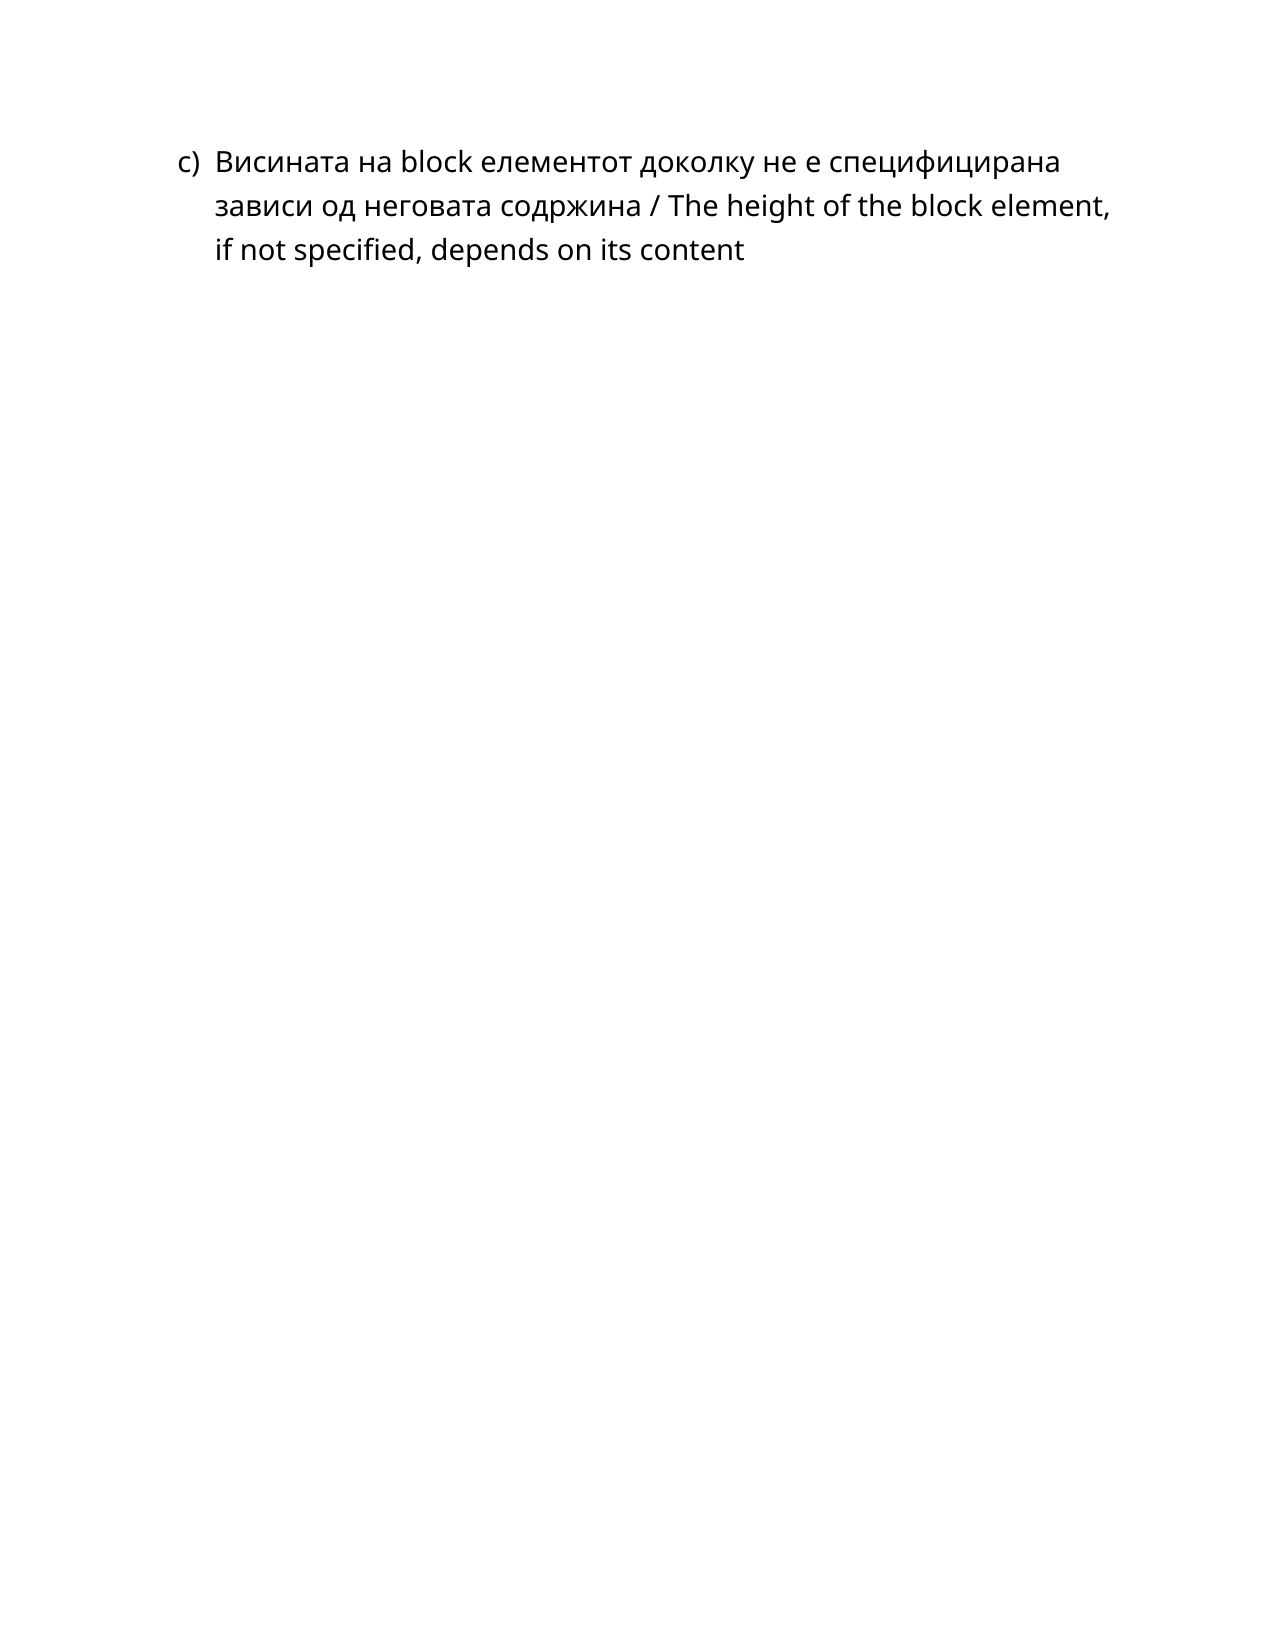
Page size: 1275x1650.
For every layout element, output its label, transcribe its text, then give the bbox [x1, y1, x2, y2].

list Висината на block елементот доколку не е специфицирана зависи од неговата содржина / The height of the block element, if not specified, depends on its content [177, 142, 1111, 269]
